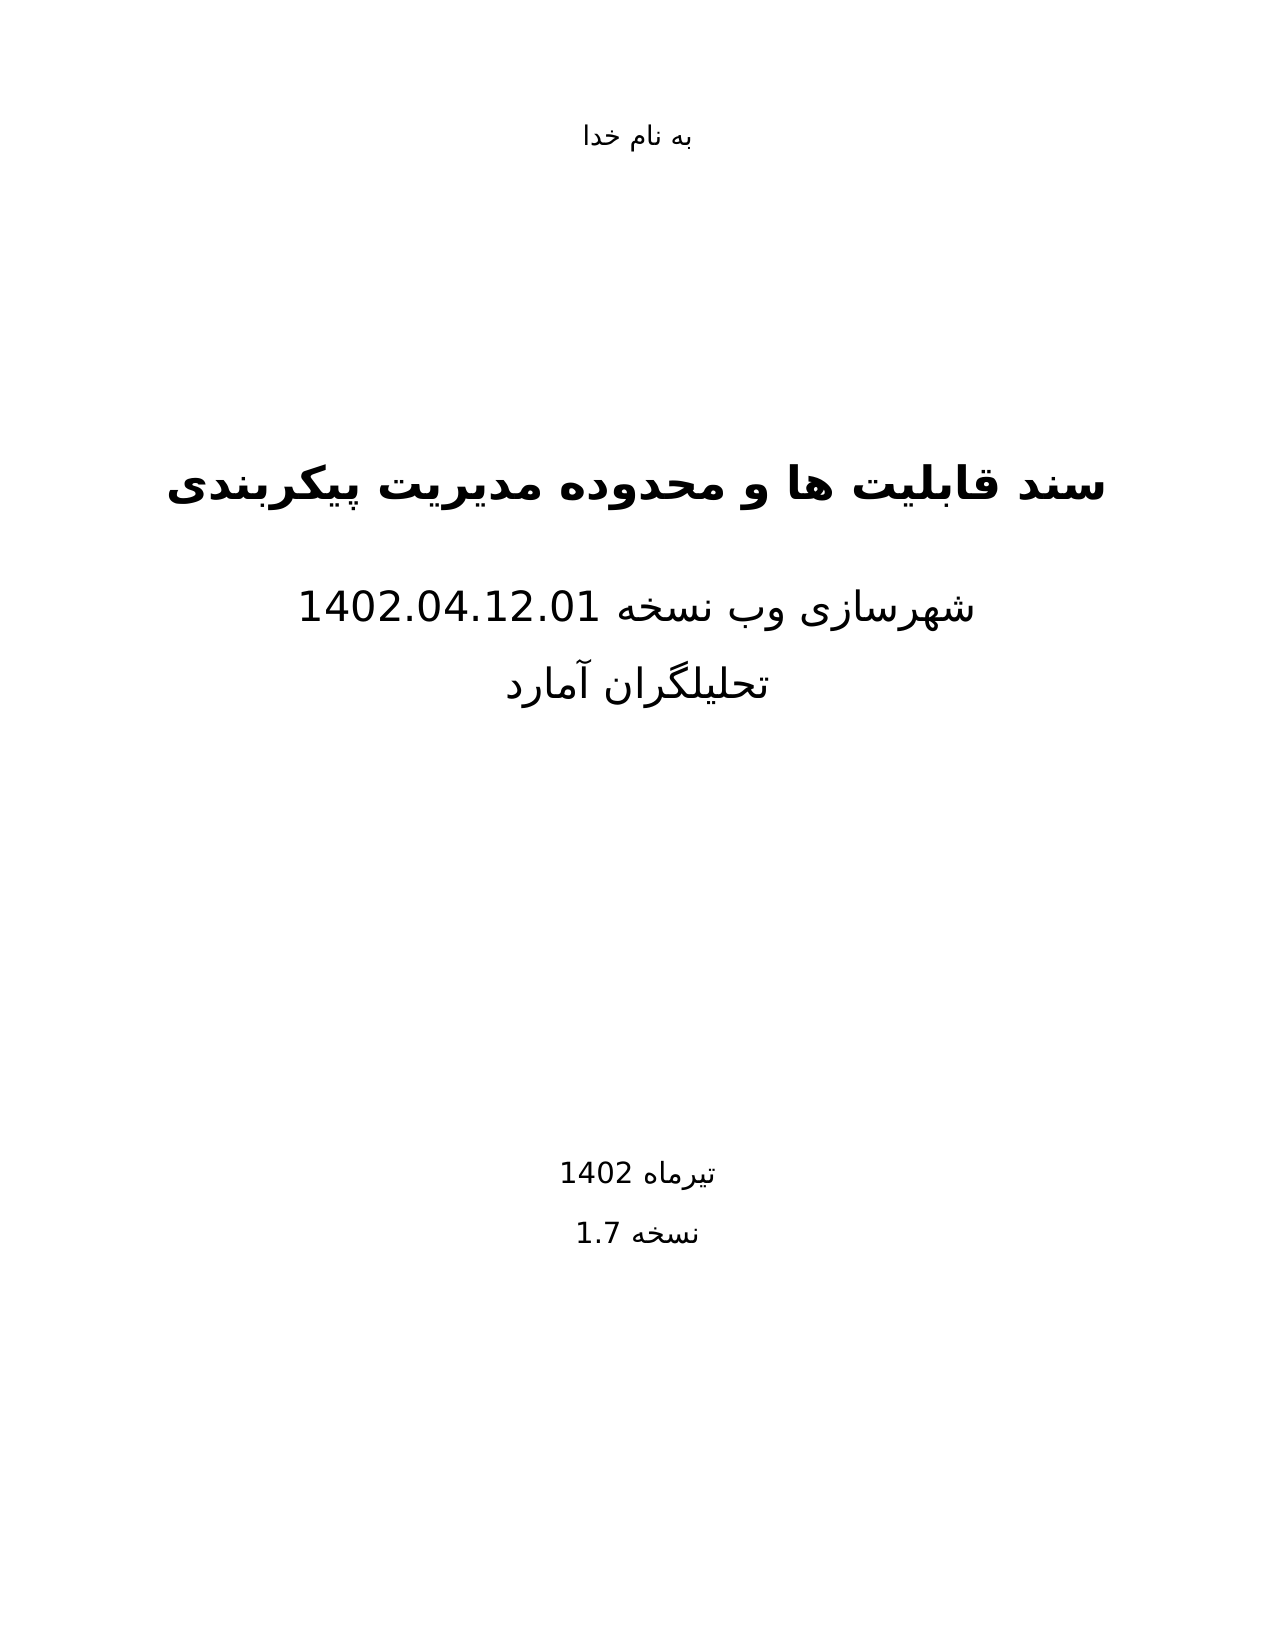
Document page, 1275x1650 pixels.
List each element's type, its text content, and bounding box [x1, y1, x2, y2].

text تیرماه 1402 [75, 1156, 1200, 1190]
text شهرسازی وب نسخه 1402.04.12.01 [75, 583, 1200, 632]
text تحلیلگران آمارد [75, 659, 1200, 708]
text سند قابلیت ها و محدوده مدیریت پیكربندی [75, 457, 1200, 510]
text به نام خدا [75, 120, 1200, 152]
text نسخه 1.7 [75, 1216, 1200, 1250]
